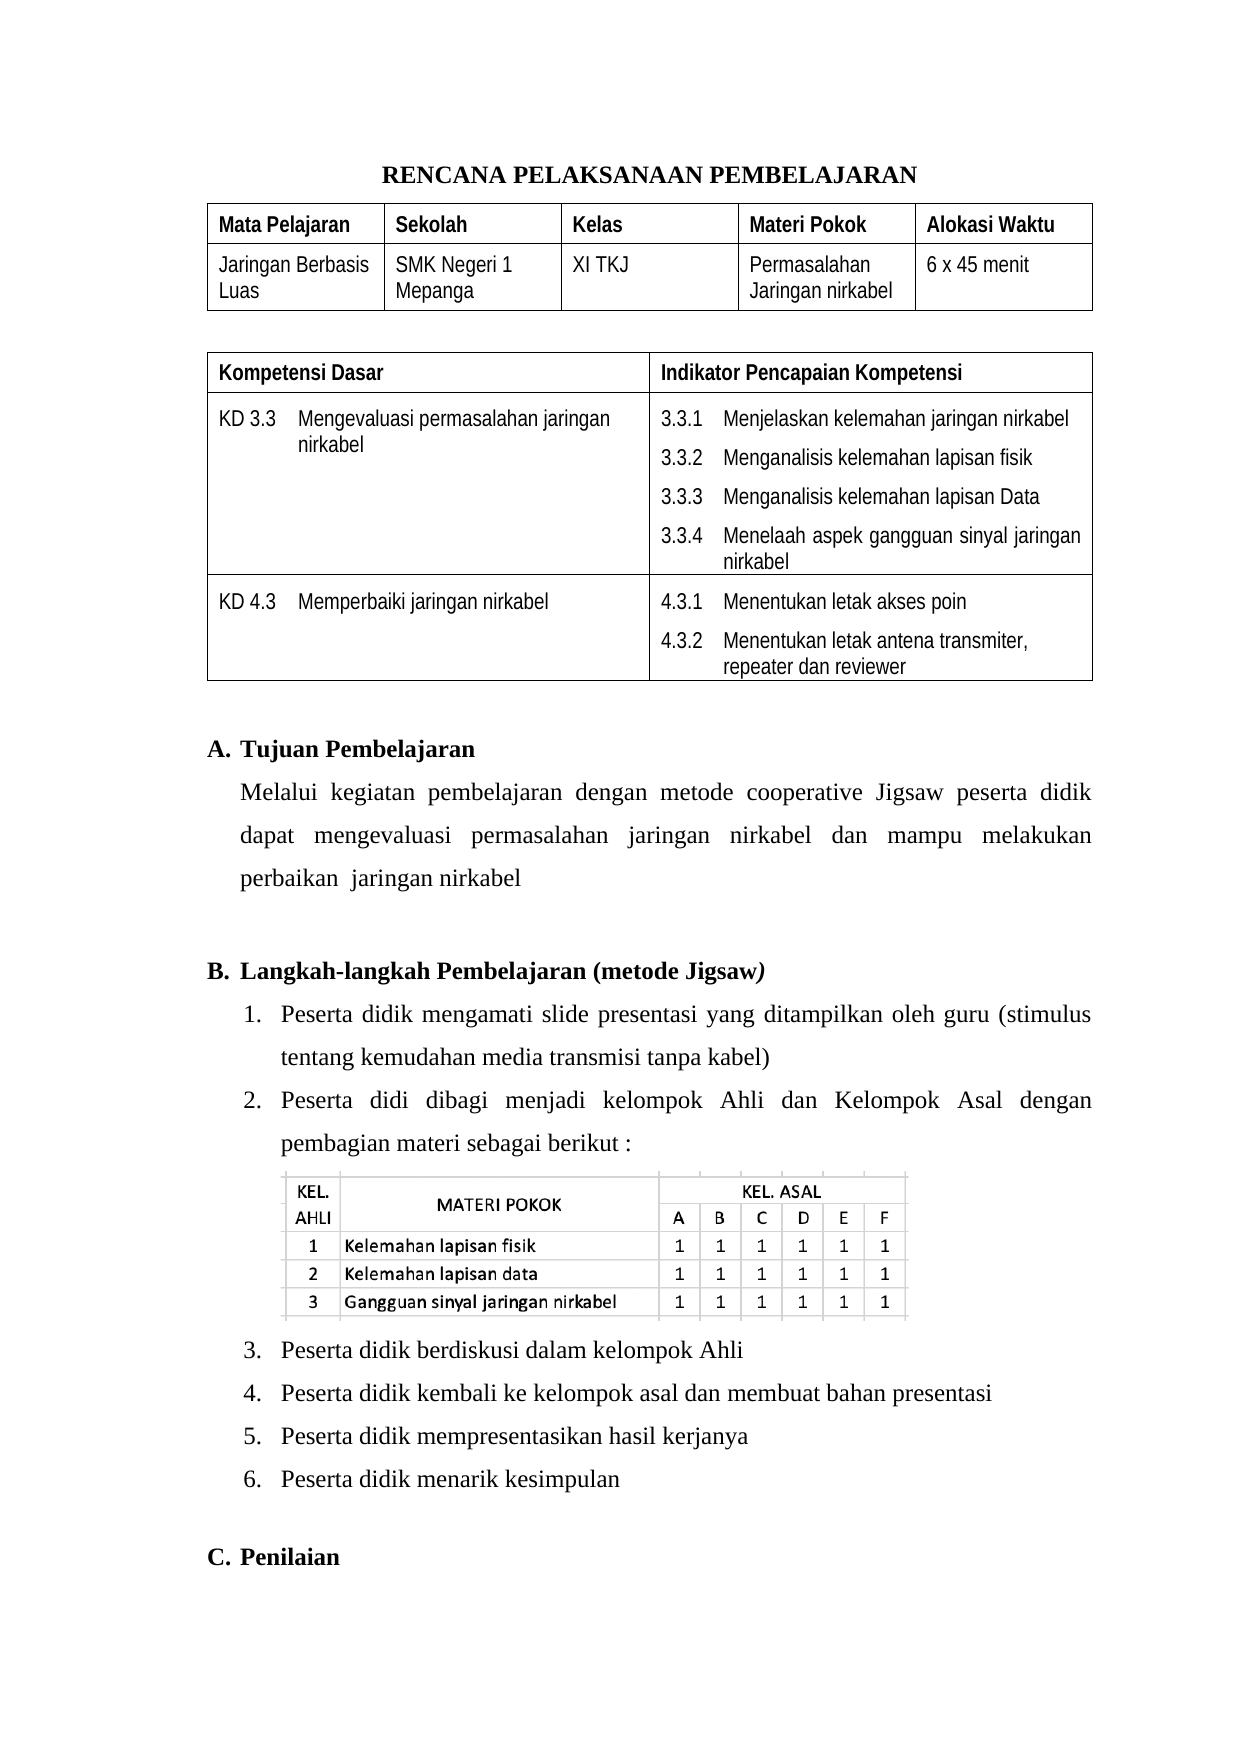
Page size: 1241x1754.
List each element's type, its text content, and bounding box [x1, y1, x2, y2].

table_header Mata Pelajaran [208, 204, 384, 243]
table_cell Jaringan Berbasis Luas [208, 244, 384, 309]
list Penilaian [207, 1542, 1092, 1571]
table_cell XI TKJ [562, 244, 738, 309]
list Langkah-langkah Pembelajaran (metode Jigsaw) [207, 956, 1092, 985]
table_cell 6 x 45 menit [916, 244, 1092, 309]
list Peserta didik berdiskusi dalam kelompok Ahli [243, 1335, 1092, 1364]
table_header Kompetensi Dasar [208, 353, 649, 392]
list Tujuan Pembelajaran [207, 734, 1092, 763]
list Peserta didik kembali ke kelompok asal dan membuat bahan presentasi [243, 1378, 1092, 1407]
table_cell KD 4.3 Memperbaiki jaringan nirkabel [208, 575, 649, 679]
table_header Kelas [562, 204, 738, 243]
table_cell 4.3.1 Menentukan letak akses poin 4.3.2 Menentukan letak antena transmiter, repeater dan reviewer [650, 575, 1092, 679]
list Peserta didik mempresentasikan hasil kerjanya [243, 1421, 1092, 1450]
table_cell 3.3.1 Menjelaskan kelemahan jaringan nirkabel 3.3.2 Menganalisis kelemahan lapisan fisik 3.3.3 Menganalisis kelemahan lapisan Data 3.3.4 Menelaah aspek gangguan sinyal jaringan nirkabel [650, 393, 1092, 574]
list Peserta didik mengamati slide presentasi yang ditampilkan oleh guru (stimulus tentang kemudahan media transmisi tanpa kabel) [243, 999, 1092, 1071]
table_header Indikator Pencapaian Kompetensi [650, 353, 1092, 392]
table_header Sekolah [385, 204, 561, 243]
list RENCANA PELAKSANAAN PEMBELAJARAN [207, 160, 1092, 189]
table_cell Permasalahan Jaringan nirkabel [739, 244, 915, 309]
list Peserta didik menarik kesimpulan [243, 1464, 1092, 1493]
picture [280, 1171, 909, 1321]
list Peserta didi dibagi menjadi kelompok Ahli dan Kelompok Asal dengan pembagian materi sebagai berikut : [243, 1085, 1092, 1157]
table_cell SMK Negeri 1 Mepanga [385, 244, 561, 309]
table_cell KD 3.3 Mengevaluasi permasalahan jaringan nirkabel [208, 393, 649, 574]
table_header Materi Pokok [739, 204, 915, 243]
list Melalui kegiatan pembelajaran dengan metode cooperative Jigsaw peserta didik dapat mengevaluasi permasalahan jaringan nirkabel dan mampu melakukan perbaikan jaringan nirkabel [240, 777, 1092, 892]
table_header Alokasi Waktu [916, 204, 1092, 243]
